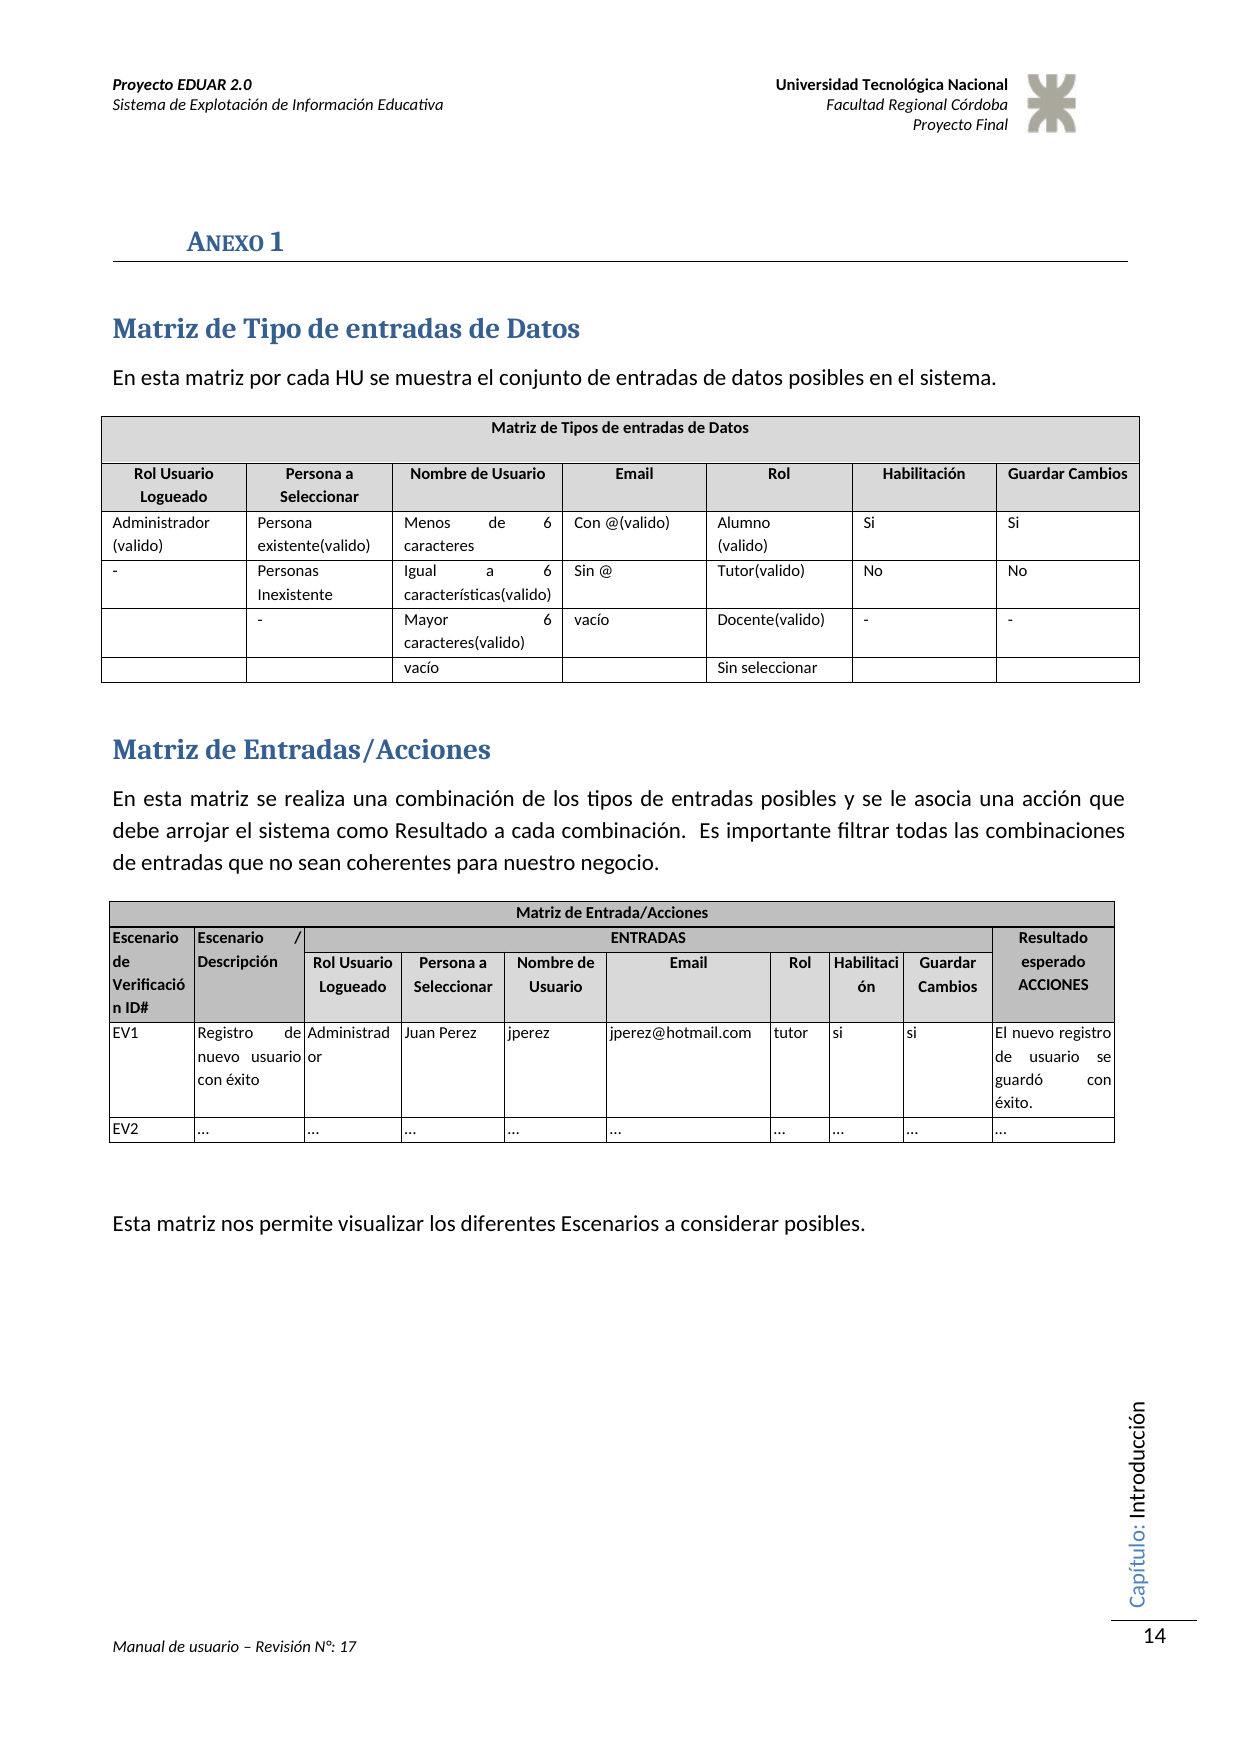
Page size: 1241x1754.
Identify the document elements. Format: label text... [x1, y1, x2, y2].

table_cell No [853, 561, 996, 608]
table_cell Habilitación [853, 464, 996, 511]
table_cell Email [607, 953, 770, 1022]
table_cell Menos de 6 caracteres [393, 512, 562, 559]
table_cell jperez [505, 1023, 606, 1117]
table_cell Personas Inexistente [247, 561, 392, 608]
table_cell Si [853, 512, 996, 559]
table_cell - [853, 609, 996, 657]
table_cell [102, 658, 246, 682]
table_cell … [195, 1118, 304, 1142]
table_cell si [830, 1023, 903, 1117]
table_cell - [997, 609, 1139, 657]
table_cell El nuevo registro de usuario se guardó con éxito. [993, 1023, 1114, 1117]
table_cell jperez@hotmail.com [607, 1023, 770, 1117]
table_cell Rol Usuario Logueado [102, 464, 246, 511]
subtitle Anexo 1 [112, 225, 1128, 262]
table_cell Email [563, 464, 706, 511]
table_cell [997, 658, 1139, 682]
table_header Matriz de Tipos de entradas de Datos [102, 417, 1139, 462]
subtitle Matriz de Entradas/Acciones [112, 733, 1128, 766]
table_cell Nombre de Usuario [393, 464, 562, 511]
table_cell … [830, 1118, 903, 1142]
table_cell - [102, 561, 246, 608]
table_cell Resultado esperado ACCIONES [993, 928, 1114, 1022]
table_header Matriz de Entrada/Acciones [110, 902, 1114, 926]
table_cell Rol [771, 953, 829, 1022]
table_cell Nombre de Usuario [505, 953, 606, 1022]
table_cell Rol Usuario Logueado [305, 953, 401, 1022]
table_cell No [997, 561, 1139, 608]
table_cell Alumno (valido) [707, 512, 852, 559]
text Esta matriz nos permite visualizar los diferentes Escenarios a considerar posibles. [112, 1209, 1128, 1237]
table_cell … [771, 1118, 829, 1142]
table_cell [853, 658, 996, 682]
table_cell [563, 658, 706, 682]
table_cell Guardar Cambios [904, 953, 992, 1022]
table_cell EV2 [110, 1118, 194, 1142]
table_cell [102, 609, 246, 657]
text En esta matriz se realiza una combinación de los tipos de entradas posibles y se le asocia una acción que debe arrojar el sistema como Resultado a cada combinación. Es importante filtrar todas las combinaciones de entradas que no sean coherentes para nuestro negocio. [112, 784, 1128, 876]
table_cell Registro de nuevo usuario con éxito [195, 1023, 304, 1117]
table_cell … [607, 1118, 770, 1142]
table_cell Rol [707, 464, 852, 511]
text En esta matriz por cada HU se muestra el conjunto de entradas de datos posibles en el sistema. [112, 363, 1128, 391]
subtitle Matriz de Tipo de entradas de Datos [112, 312, 1128, 346]
table_cell Persona existente(valido) [247, 512, 392, 559]
table_cell [247, 658, 392, 682]
table_cell Persona a Seleccionar [402, 953, 504, 1022]
table_cell … [904, 1118, 992, 1142]
table_cell Sin seleccionar [707, 658, 852, 682]
table_cell EV1 [110, 1023, 194, 1117]
table_cell Juan Perez [402, 1023, 504, 1117]
table_cell Con @(valido) [563, 512, 706, 559]
table_cell si [904, 1023, 992, 1117]
table_cell … [402, 1118, 504, 1142]
table_cell - [247, 609, 392, 657]
table_cell Guardar Cambios [997, 464, 1139, 511]
table_cell Si [997, 512, 1139, 559]
table_cell vacío [393, 658, 562, 682]
table_cell Mayor 6 caracteres(valido) [393, 609, 562, 657]
table_cell … [505, 1118, 606, 1142]
table_cell Igual a 6 características(valido) [393, 561, 562, 608]
table_cell … [305, 1118, 401, 1142]
table_cell … [993, 1118, 1114, 1142]
table_cell Sin @ [563, 561, 706, 608]
table_cell Docente(valido) [707, 609, 852, 657]
table_cell ENTRADAS [305, 928, 992, 952]
table_cell Administrador (valido) [102, 512, 246, 559]
table_cell Persona a Seleccionar [247, 464, 392, 511]
table_cell Administrador [305, 1023, 401, 1117]
table_cell Escenario / Descripción [195, 928, 304, 1022]
table_cell vacío [563, 609, 706, 657]
table_cell Habilitación [830, 953, 903, 1022]
table_cell tutor [771, 1023, 829, 1117]
table_cell Tutor(valido) [707, 561, 852, 608]
table_cell Escenario de Verificación ID# [110, 928, 194, 1022]
